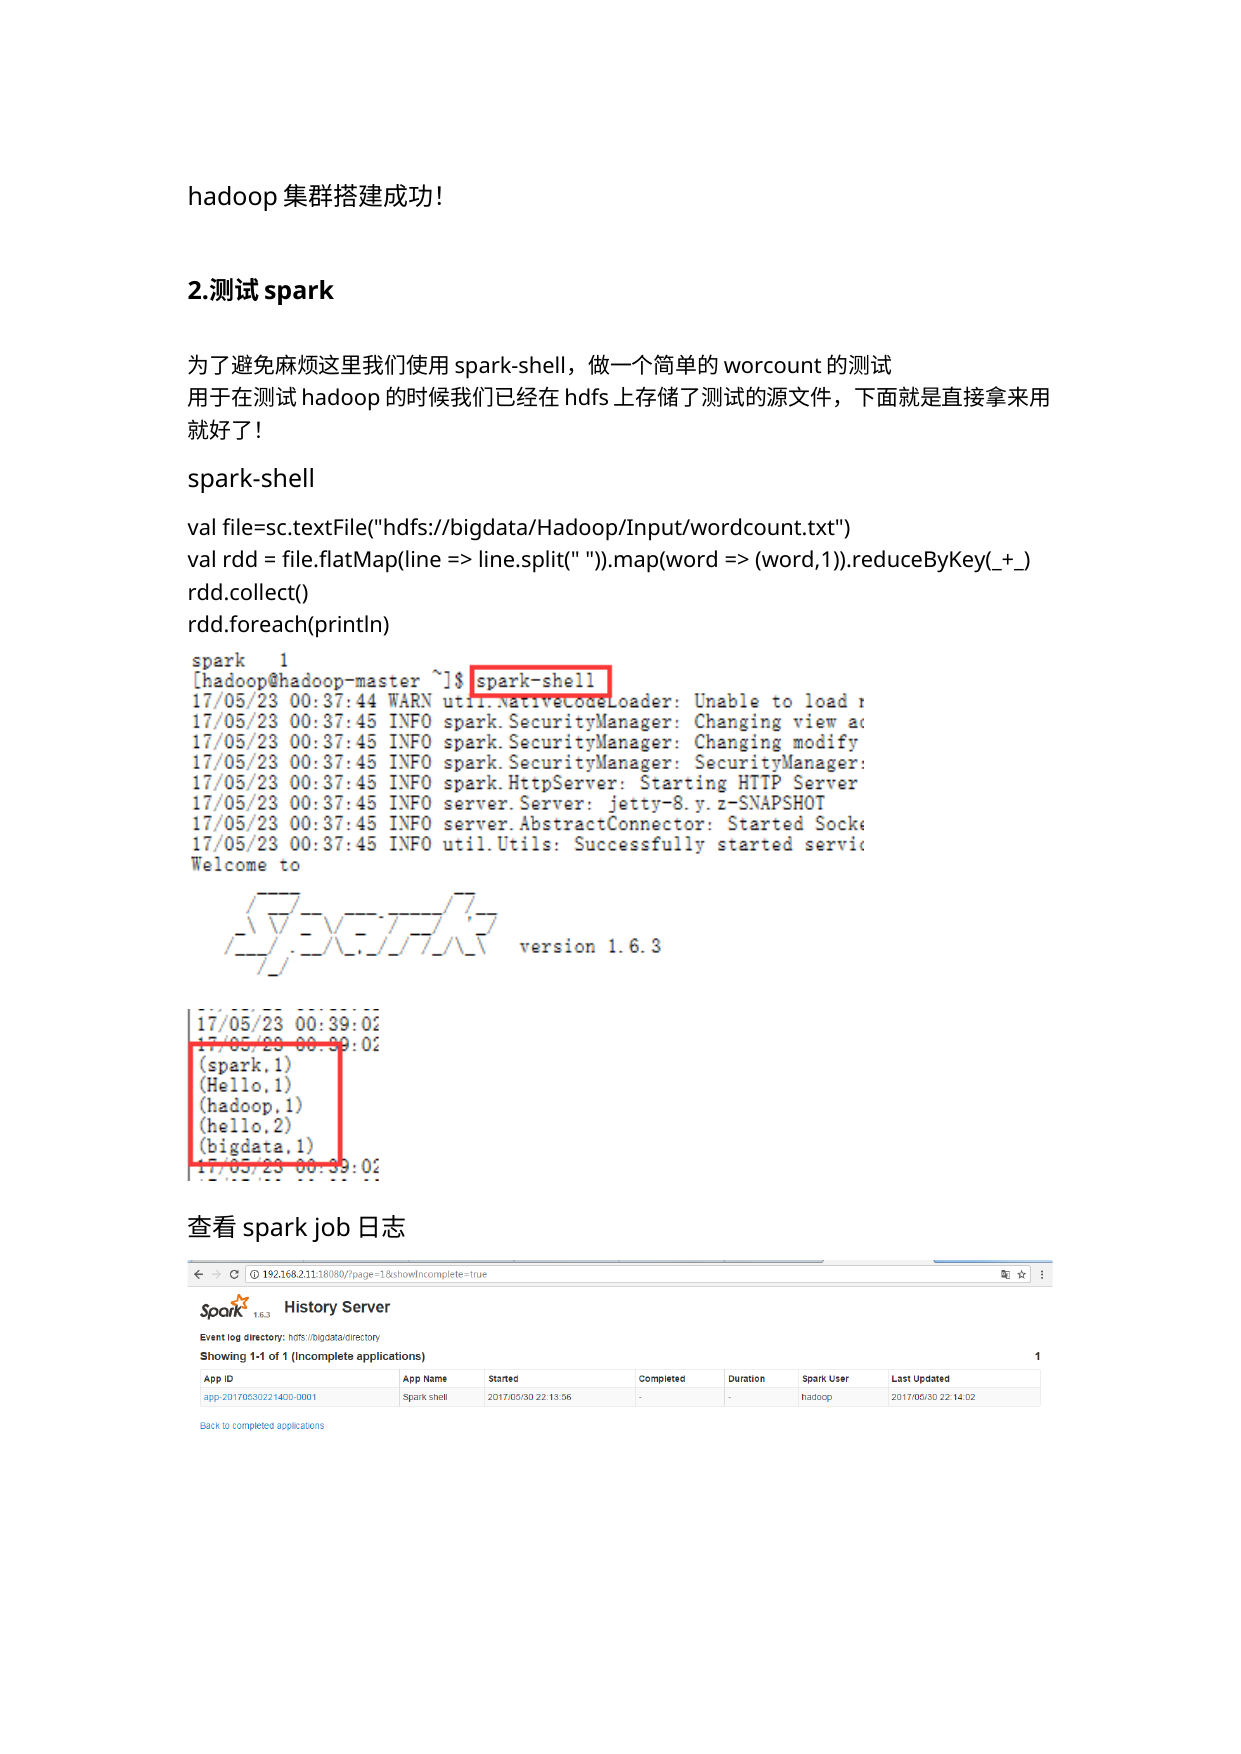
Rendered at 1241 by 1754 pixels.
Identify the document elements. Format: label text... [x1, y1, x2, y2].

text val rdd = file.flatMap(line => line.split(" ")).map(word => (word,1)).reduceByKey(_+_) [187, 543, 1053, 575]
subtitle 2.测试spark [187, 256, 1053, 321]
text 为了避免麻烦这里我们使用spark-shell，做一个简单的worcount的测试 [187, 348, 1053, 380]
text 用于在测试hadoop的时候我们已经在hdfs上存储了测试的源文件，下面就是直接拿来用就好了！ [187, 380, 1053, 445]
text val file=sc.textFile("hdfs://bigdata/Hadoop/Input/wordcount.txt") [187, 510, 1053, 543]
picture [187, 1009, 379, 1181]
text rdd.foreach(println) [187, 608, 1053, 640]
text spark-shell [187, 445, 1053, 510]
text hadoop集群搭建成功！ [187, 162, 1053, 227]
picture [187, 649, 864, 989]
text 查看spark job日志 [187, 1193, 1053, 1258]
text rdd.collect() [187, 575, 1053, 608]
picture [187, 1260, 1053, 1450]
